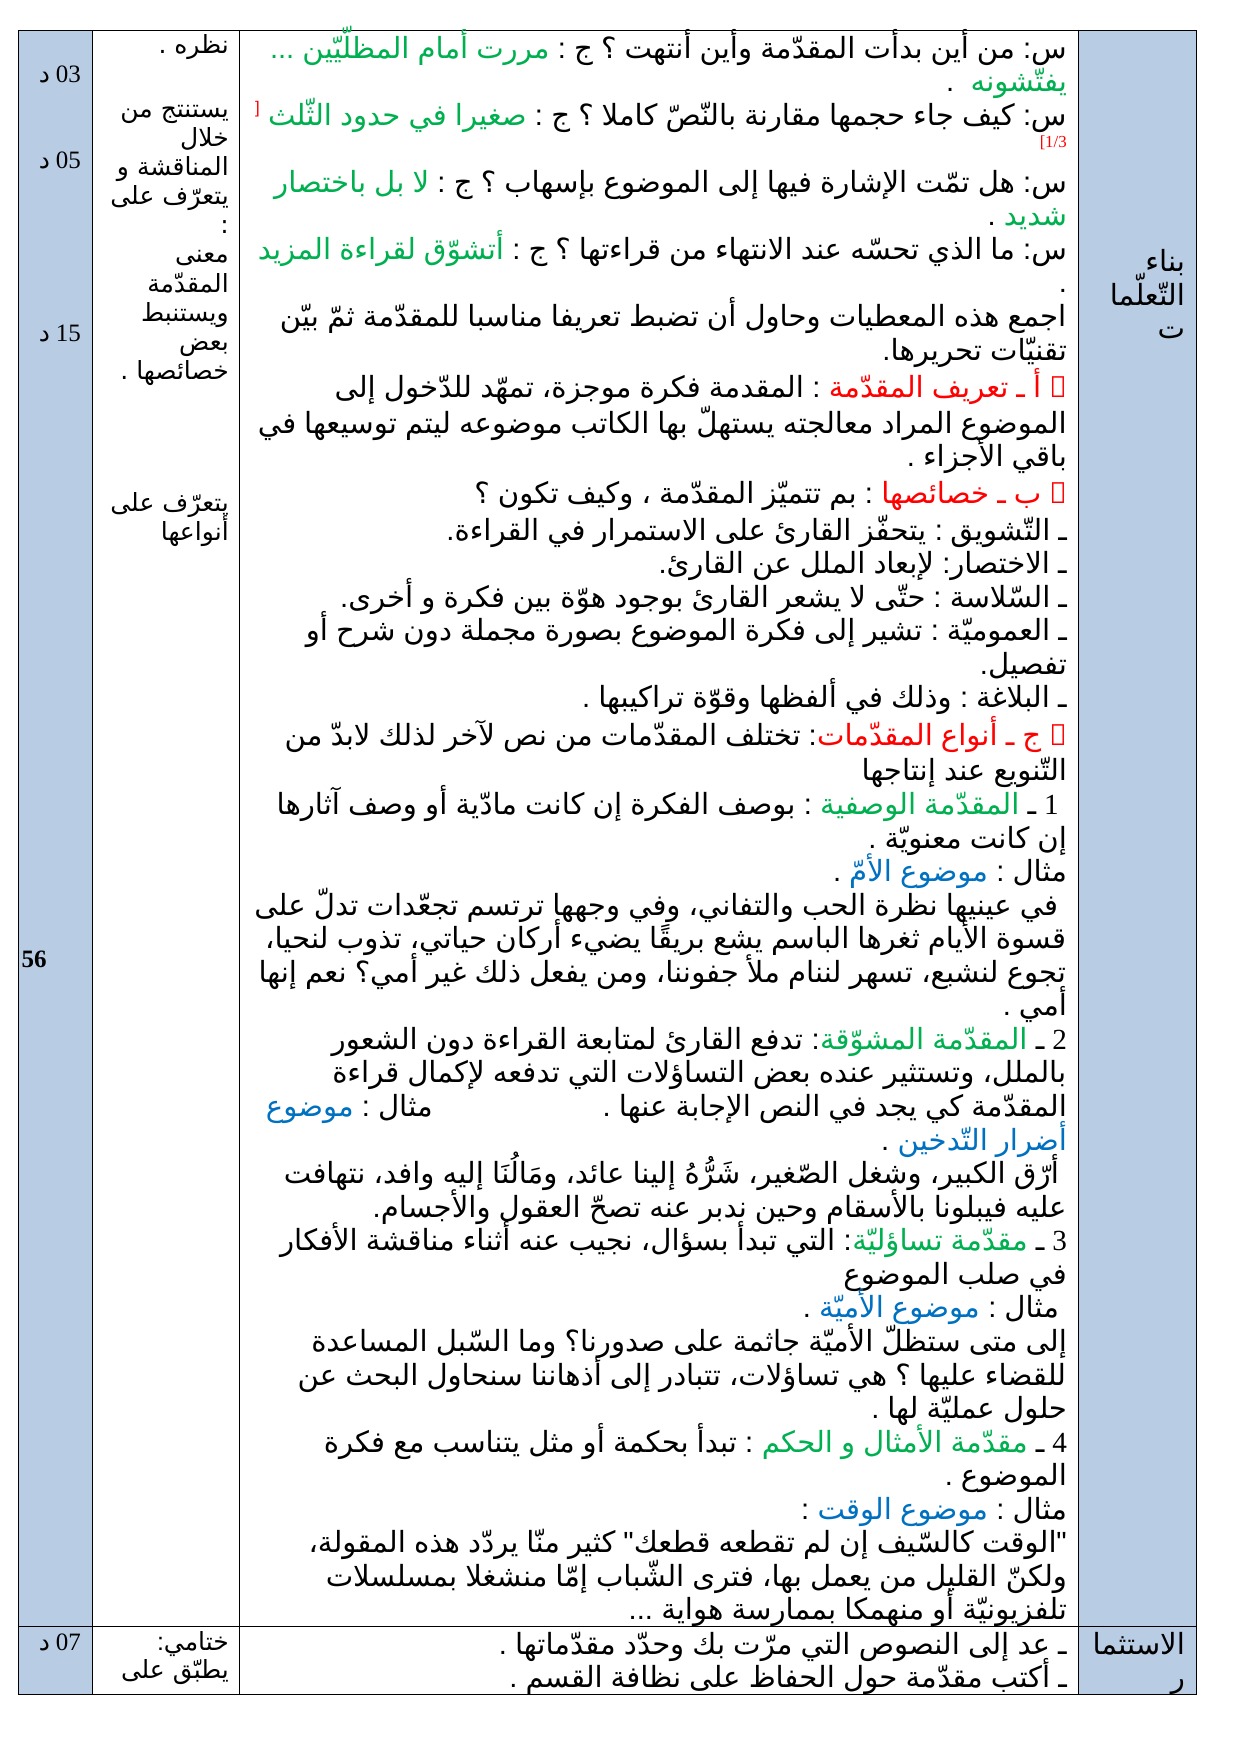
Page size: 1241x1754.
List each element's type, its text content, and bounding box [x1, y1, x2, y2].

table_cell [1079, 31, 1196, 1626]
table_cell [93, 1627, 239, 1694]
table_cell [240, 31, 1078, 1626]
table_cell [93, 31, 239, 1626]
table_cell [240, 1627, 1078, 1694]
table_cell 07 د [19, 1627, 92, 1694]
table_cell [1079, 1627, 1196, 1694]
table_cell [19, 31, 92, 1626]
